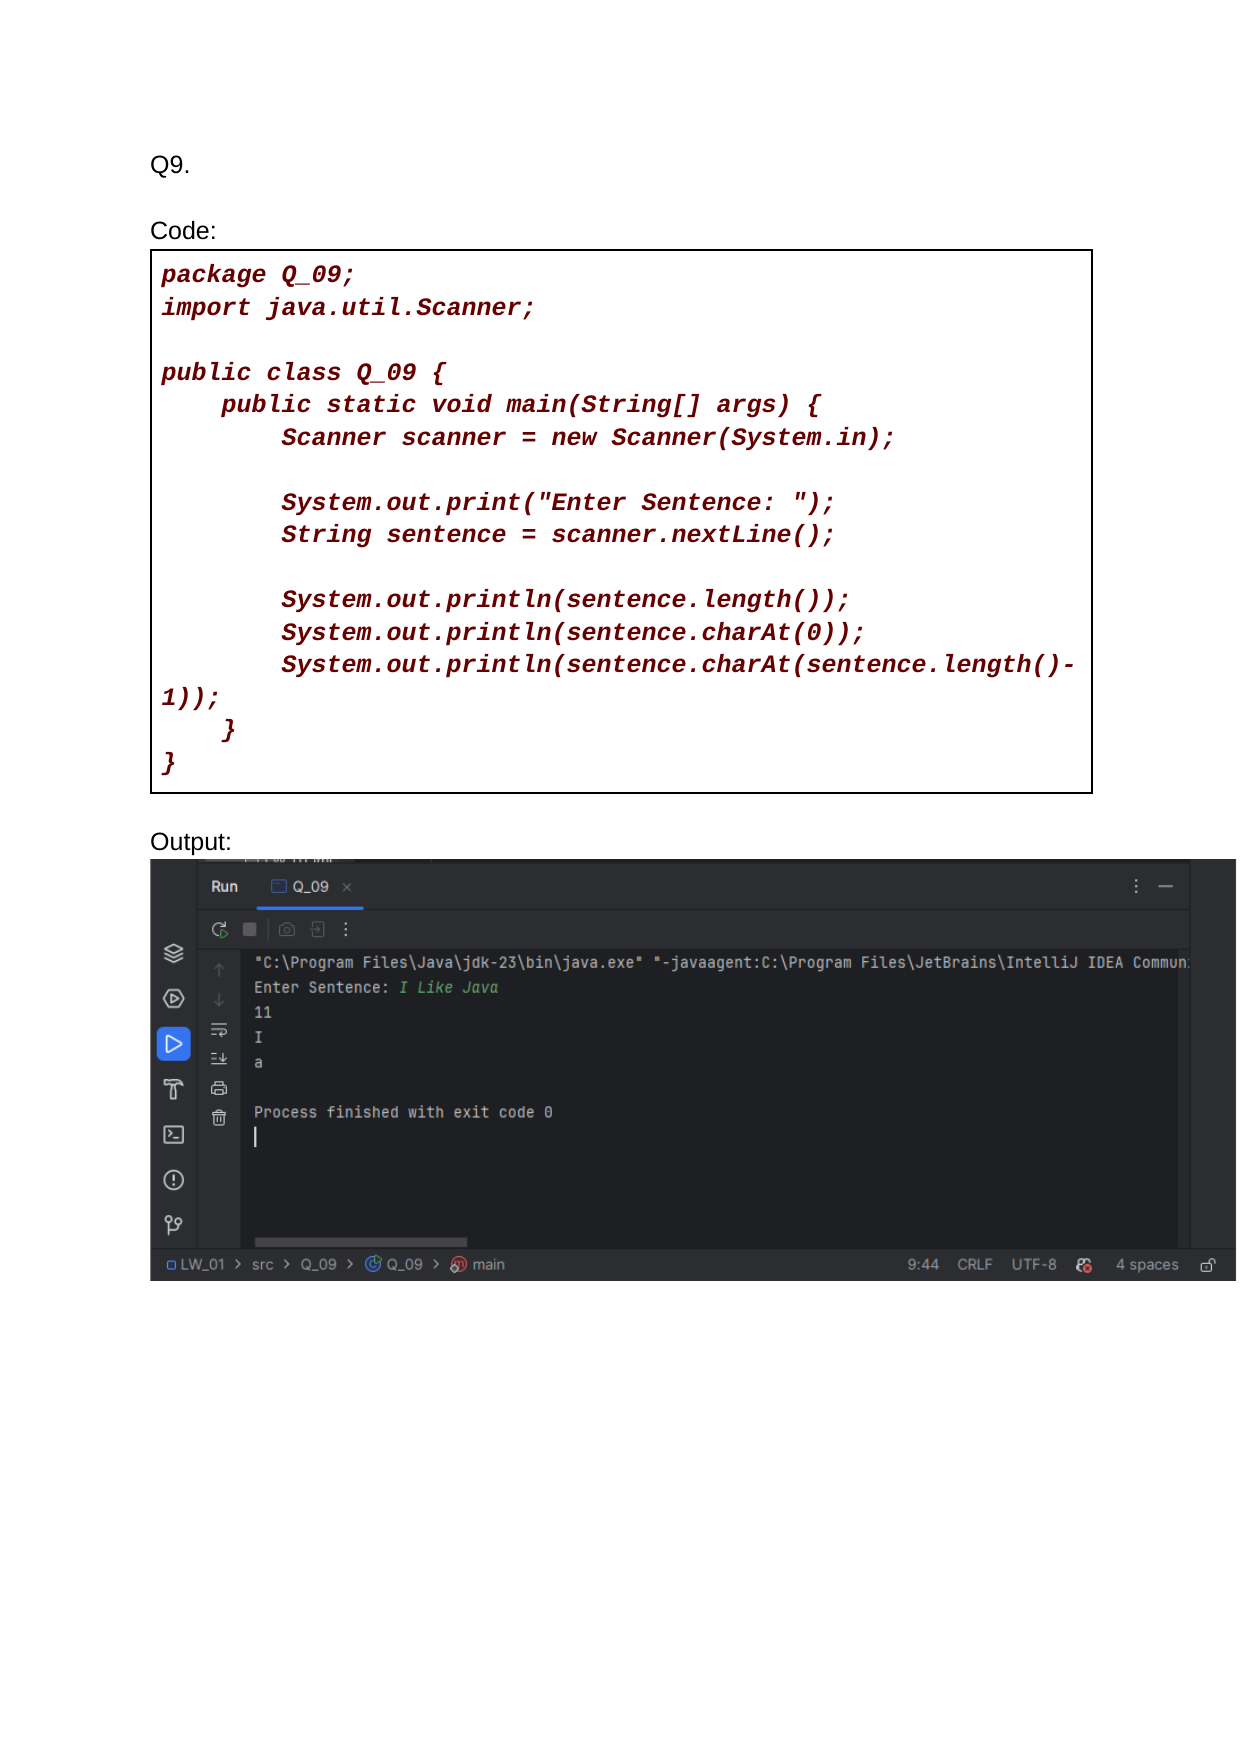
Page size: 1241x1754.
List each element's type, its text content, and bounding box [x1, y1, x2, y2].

text Code: [150, 216, 1090, 245]
picture [150, 859, 1237, 1281]
table_header package Q_09; import java.util.Scanner; public class Q_09 { public static void main(String[] args) { Scanner scanner = new Scanner(System.in); System.out.print("Enter Sentence: "); String sentence = scanner.nextLine(); System.out.println(sentence.length()); System.out.println(sentence.charAt(0)); System.out.println(sentence.charAt(sentence.length()-1)); } } [152, 251, 1091, 792]
text Q9. [150, 150, 1090, 179]
text Output: [150, 827, 1090, 856]
